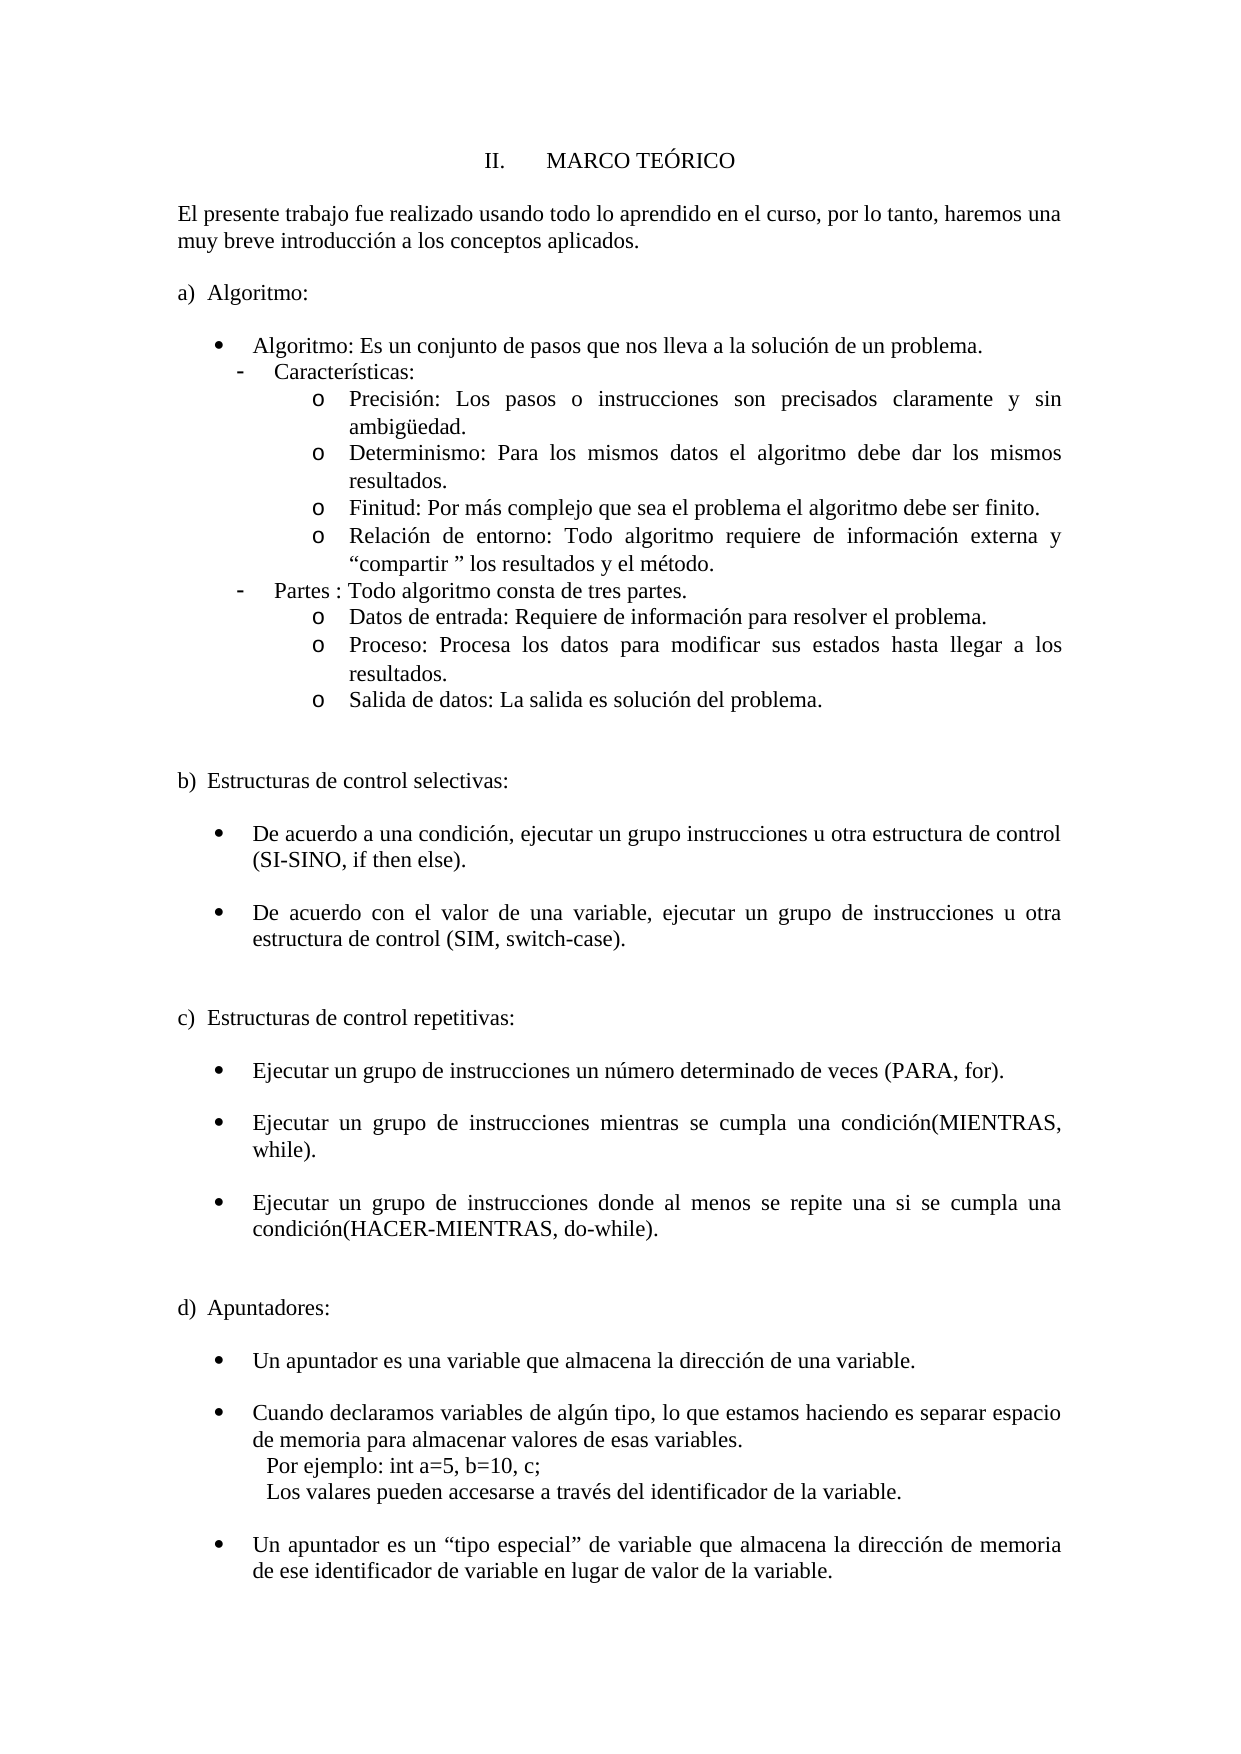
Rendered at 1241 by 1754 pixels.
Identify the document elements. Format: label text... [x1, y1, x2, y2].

list Ejecutar un grupo de instrucciones donde al menos se repite una si se cumpla una condición(HACER-MIENTRAS, do-while). [215, 1188, 1063, 1241]
list Salida de datos: La salida es solución del problema. [311, 686, 1063, 714]
text Por ejemplo: int a=5, b=10, c; [266, 1452, 1063, 1478]
list Apuntadores: [177, 1294, 1063, 1320]
list Ejecutar un grupo de instrucciones un número determinado de veces (PARA, for). [215, 1057, 1063, 1083]
list Ejecutar un grupo de instrucciones mientras se cumpla una condición(MIENTRAS, while). [215, 1109, 1063, 1162]
list Proceso: Procesa los datos para modificar sus estados hasta llegar a los resultados. [311, 631, 1063, 686]
list Estructuras de control repetitivas: [177, 1004, 1063, 1030]
list Relación de entorno: Todo algoritmo requiere de información externa y “compartir ” los resultados y el método. [311, 522, 1063, 577]
list De acuerdo con el valor de una variable, ejecutar un grupo de instrucciones u otra estructura de control (SIM, switch-case). [215, 899, 1063, 951]
list Datos de entrada: Requiere de información para resolver el problema. [311, 603, 1063, 631]
list De acuerdo a una condición, ejecutar un grupo instrucciones u otra estructura de control (SI-SINO, if then else). [215, 819, 1063, 872]
list MARCO TEÓRICO [177, 148, 1063, 174]
text Los valares pueden accesarse a través del identificador de la variable. [266, 1478, 1063, 1505]
list Algoritmo: [177, 279, 1063, 306]
list El presente trabajo fue realizado usando todo lo aprendido en el curso, por lo tanto, haremos una muy breve introducción a los conceptos aplicados. [177, 200, 1063, 253]
list Partes : Todo algoritmo consta de tres partes. [236, 577, 1063, 603]
list Algoritmo: Es un conjunto de pasos que nos lleva a la solución de un problema. [215, 332, 1063, 358]
list Determinismo: Para los mismos datos el algoritmo debe dar los mismos resultados. [311, 439, 1063, 494]
list Un apuntador es un “tipo especial” de variable que almacena la dirección de memoria de ese identificador de variable en lugar de valor de la variable. [215, 1531, 1063, 1584]
list Estructuras de control selectivas: [177, 767, 1063, 793]
list Finitud: Por más complejo que sea el problema el algoritmo debe ser finito. [311, 494, 1063, 522]
list Características: [236, 358, 1063, 385]
list Cuando declaramos variables de algún tipo, lo que estamos haciendo es separar espacio de memoria para almacenar valores de esas variables. [215, 1399, 1063, 1452]
list Un apuntador es una variable que almacena la dirección de una variable. [215, 1347, 1063, 1373]
list Precisión: Los pasos o instrucciones son precisados claramente y sin ambigüedad. [311, 385, 1063, 439]
